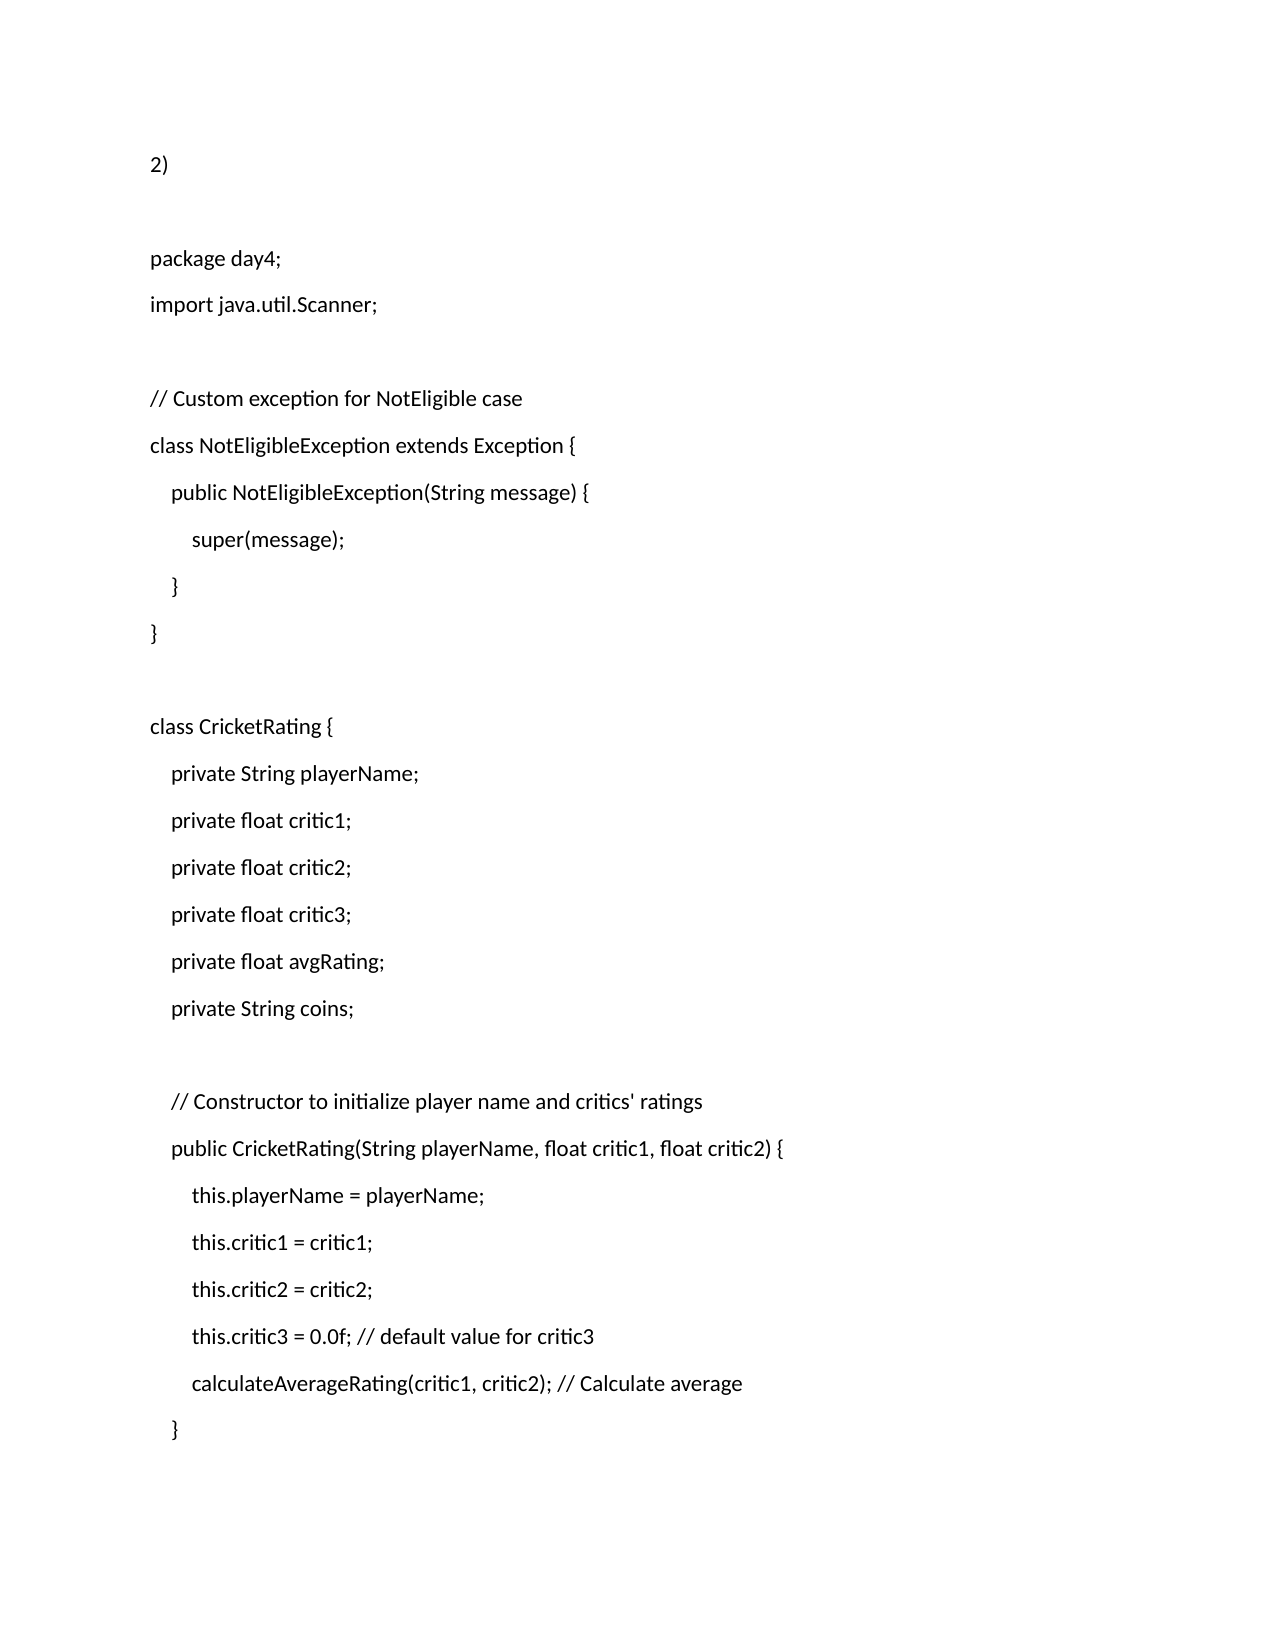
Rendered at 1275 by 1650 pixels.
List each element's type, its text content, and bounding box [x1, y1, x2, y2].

text // Constructor to initialize player name and critics' ratings [150, 1087, 1125, 1116]
text import java.util.Scanner; [150, 291, 1125, 319]
text private String playerName; [150, 759, 1125, 787]
text public CricketRating(String playerName, float critic1, float critic2) { [150, 1134, 1125, 1162]
text this.critic2 = critic2; [150, 1275, 1125, 1303]
text this.playerName = playerName; [150, 1181, 1125, 1209]
text calculateAverageRating(critic1, critic2); // Calculate average [150, 1369, 1125, 1397]
text private float avgRating; [150, 947, 1125, 975]
text 2) [150, 150, 1125, 178]
text this.critic3 = 0.0f; // default value for critic3 [150, 1322, 1125, 1350]
text } [150, 1416, 1125, 1444]
text } [150, 572, 1125, 600]
text package day4; [150, 244, 1125, 272]
text // Custom exception for NotEligible case [150, 384, 1125, 412]
text private String coins; [150, 994, 1125, 1022]
text class CricketRating { [150, 712, 1125, 741]
text public NotEligibleException(String message) { [150, 478, 1125, 506]
text private float critic1; [150, 806, 1125, 834]
text private float critic3; [150, 900, 1125, 928]
text super(message); [150, 525, 1125, 553]
text private float critic2; [150, 853, 1125, 881]
text class NotEligibleException extends Exception { [150, 431, 1125, 459]
text this.critic1 = critic1; [150, 1228, 1125, 1256]
text } [150, 619, 1125, 647]
